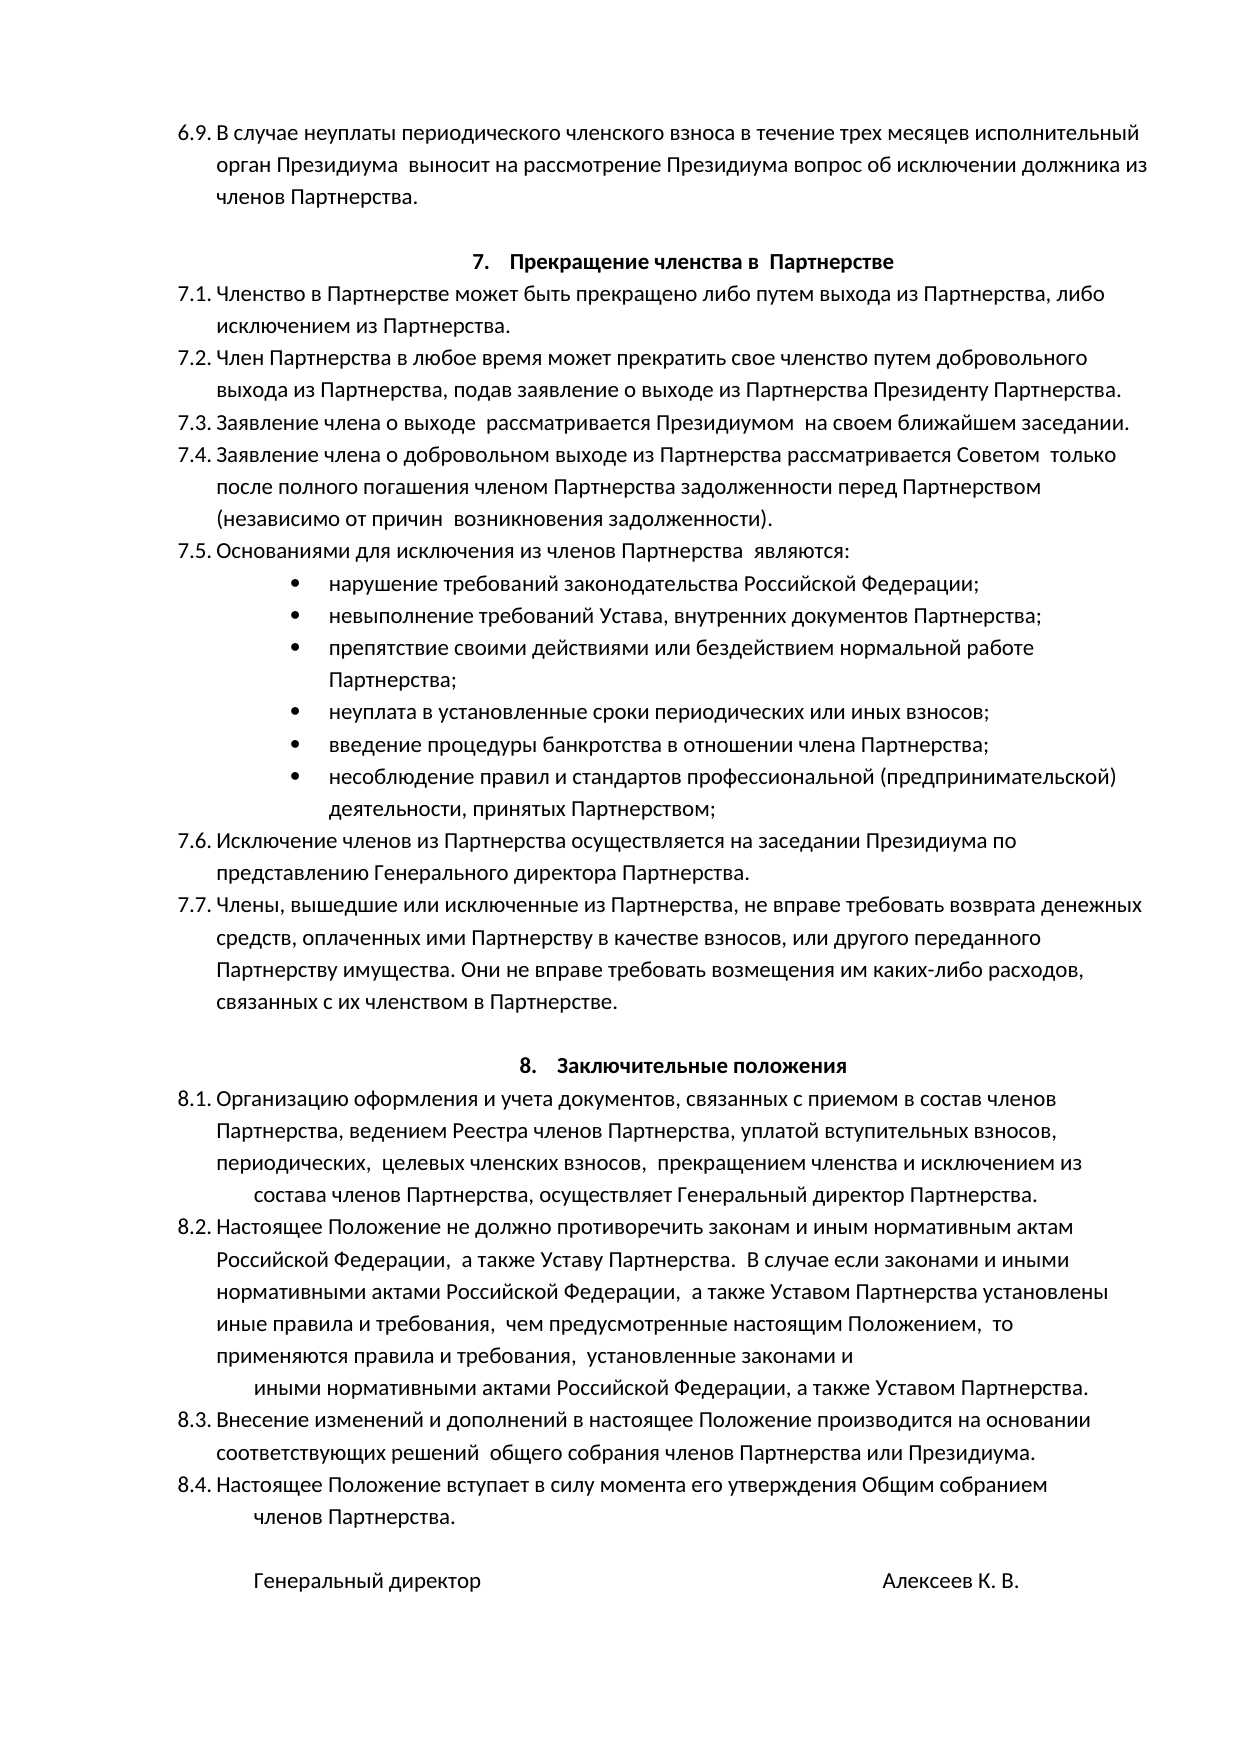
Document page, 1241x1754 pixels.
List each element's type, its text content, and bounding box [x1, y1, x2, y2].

list Заключительные положения [215, 1052, 1152, 1079]
list Заявление члена о выходе рассматривается Президиумом на своем ближайшем заседании. [177, 408, 1152, 436]
list Генеральный директор Алексеев К. В. [253, 1567, 1152, 1594]
list Членство в Партнерстве может быть прекращено либо путем выхода из Партнерства, либо исключением из Партнерства. [177, 279, 1152, 339]
list невыполнение требований Устава, внутренних документов Партнерства; [291, 601, 1152, 629]
list Исключение членов из Партнерства осуществляется на заседании Президиума по представлению Генерального директора Партнерства. [177, 826, 1152, 886]
list Настоящее Положение не должно противоречить законам и иным нормативным актам Российской Федерации, а также Уставу Партнерства. В случае если законами и иными нормативными актами Российской Федерации, а также Уставом Партнерства установлены иные правила и требования, чем предусмотренные настоящим Положением, то применяются правила и требования, установленные законами и [177, 1212, 1152, 1369]
list нарушение требований законодательства Российской Федерации; [291, 569, 1152, 597]
list введение процедуры банкротства в отношении члена Партнерства; [291, 730, 1152, 758]
list неуплата в установленные сроки периодических или иных взносов; [291, 697, 1152, 726]
list Основаниями для исключения из членов Партнерства являются: [177, 537, 1152, 564]
list иными нормативными актами Российской Федерации, а также Уставом Партнерства. [253, 1373, 1152, 1401]
list В случае неуплаты периодического членского взноса в течение трех месяцев исполнительный орган Президиума выносит на рассмотрение Президиума вопрос об исключении должника из членов Партнерства. [177, 118, 1152, 211]
list несоблюдение правил и стандартов профессиональной (предпринимательской) деятельности, принятых Партнерством; [291, 762, 1152, 822]
list Члены, вышедшие или исключенные из Партнерства, не вправе требовать возврата денежных средств, оплаченных ими Партнерству в качестве взносов, или другого переданного Партнерству имущества. Они не вправе требовать возмещения им каких-либо расходов, связанных с их членством в Партнерстве. [177, 891, 1152, 1015]
list Прекращение членства в Партнерстве [215, 247, 1152, 275]
list Заявление члена о добровольном выходе из Партнерства рассматривается Советом только после полного погашения членом Партнерства задолженности перед Партнерством (независимо от причин возникновения задолженности). [177, 440, 1152, 532]
list Член Партнерства в любое время может прекратить свое членство путем добровольного выхода из Партнерства, подав заявление о выходе из Партнерства Президенту Партнерства. [177, 343, 1152, 404]
list Настоящее Положение вступает в силу момента его утверждения Общим собранием [177, 1470, 1152, 1498]
list членов Партнерства. [253, 1502, 1152, 1530]
list Внесение изменений и дополнений в настоящее Положение производится на основании соответствующих решений общего собрания членов Партнерства или Президиума. [177, 1406, 1152, 1466]
list состава членов Партнерства, осуществляет Генеральный директор Партнерства. [253, 1180, 1152, 1208]
list препятствие своими действиями или бездействием нормальной работе Партнерства; [291, 633, 1152, 693]
list Организацию оформления и учета документов, связанных с приемом в состав членов Партнерства, ведением Реестра членов Партнерства, уплатой вступительных взносов, периодических, целевых членских взносов, прекращением членства и исключением из [177, 1084, 1152, 1176]
